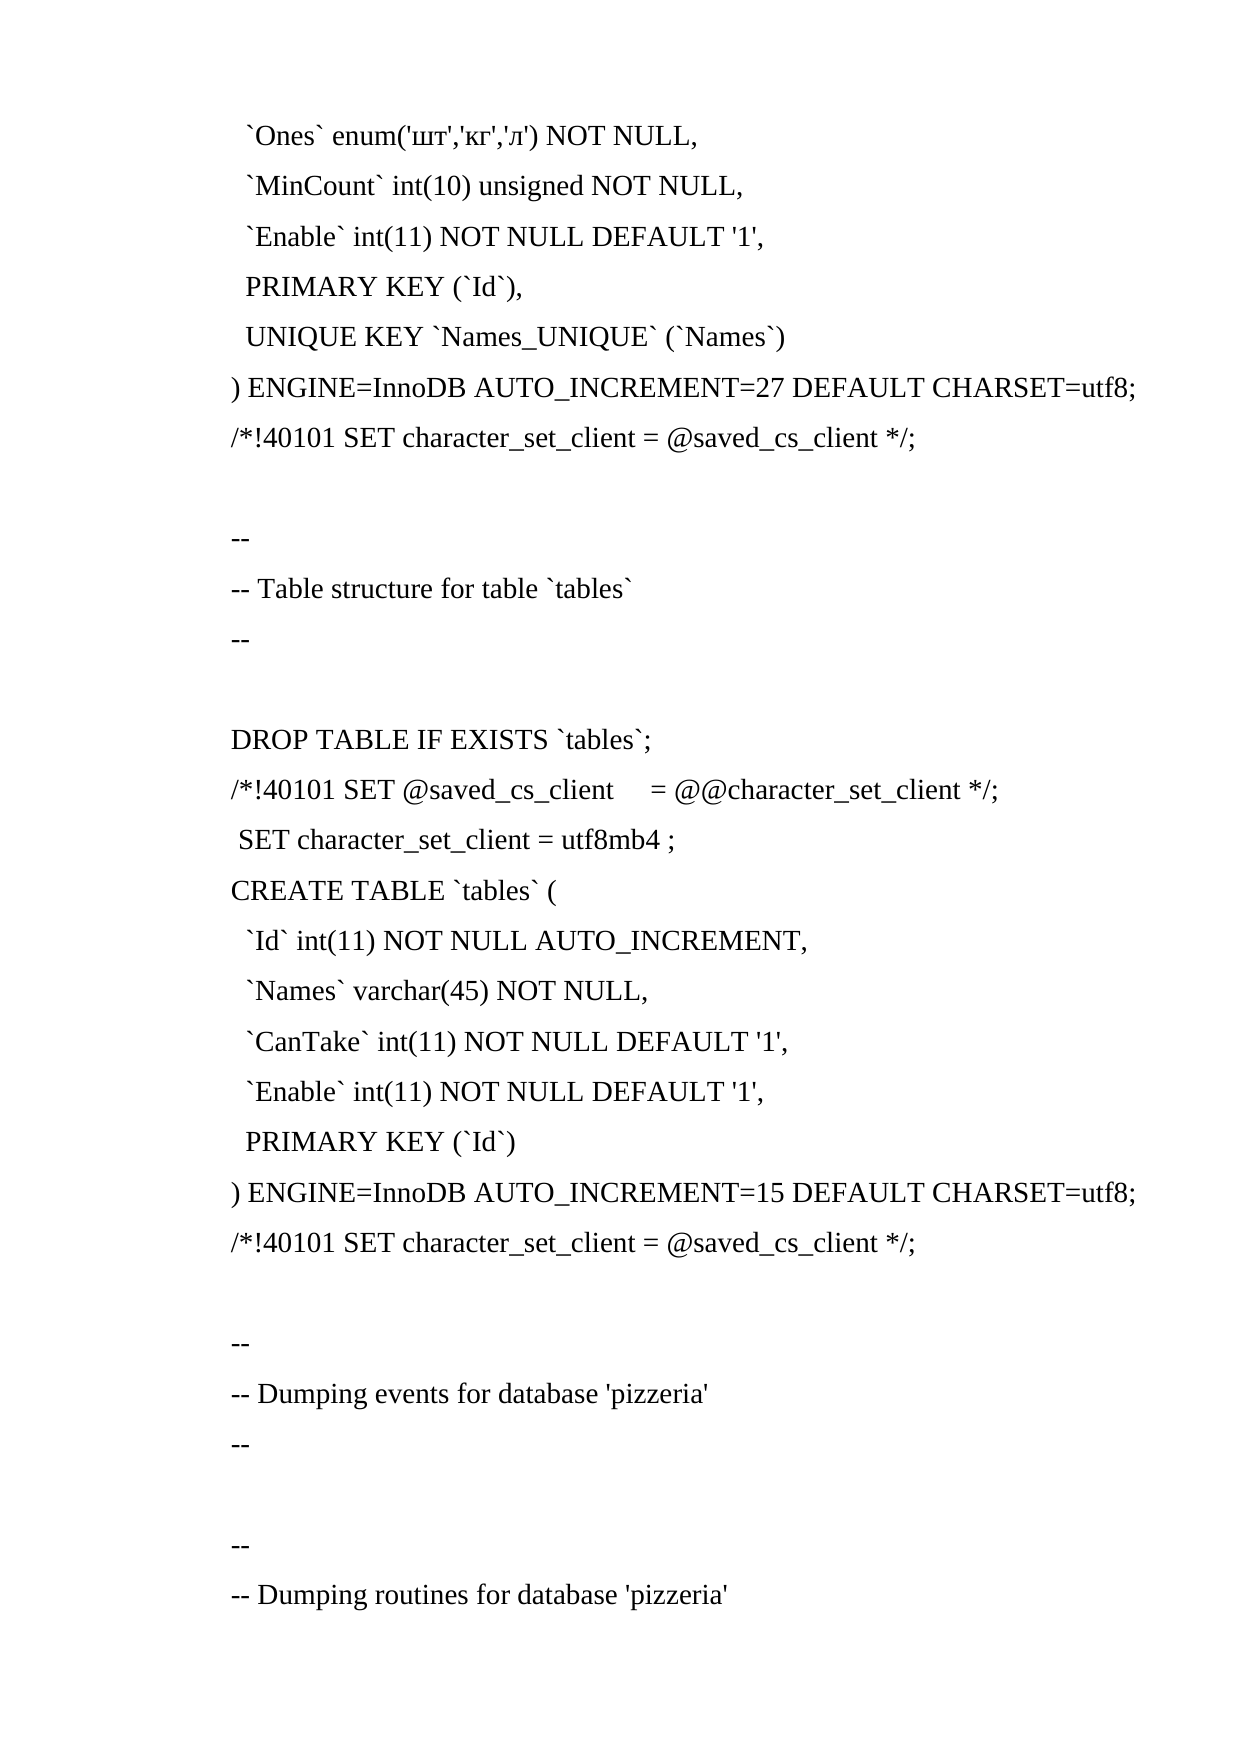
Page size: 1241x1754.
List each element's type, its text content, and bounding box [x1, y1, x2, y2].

text -- Table structure for table `tables` [231, 571, 1181, 604]
text `Names` varchar(45) NOT NULL, [231, 973, 1181, 1007]
text `Enable` int(11) NOT NULL DEFAULT '1', [231, 1074, 1181, 1108]
text ) ENGINE=InnoDB AUTO_INCREMENT=15 DEFAULT CHARSET=utf8; [231, 1175, 1181, 1208]
text -- [231, 521, 1181, 554]
text -- [231, 1527, 1181, 1560]
text `CanTake` int(11) NOT NULL DEFAULT '1', [231, 1024, 1181, 1057]
text -- Dumping events for database 'pizzeria' [231, 1376, 1181, 1409]
text ) ENGINE=InnoDB AUTO_INCREMENT=27 DEFAULT CHARSET=utf8; [231, 370, 1181, 403]
text SET character_set_client = utf8mb4 ; [231, 822, 1181, 856]
text `Id` int(11) NOT NULL AUTO_INCREMENT, [231, 923, 1181, 957]
text PRIMARY KEY (`Id`) [231, 1124, 1181, 1158]
text DROP TABLE IF EXISTS `tables`; [231, 722, 1181, 755]
text CREATE TABLE `tables` ( [231, 873, 1181, 906]
text -- Dumping routines for database 'pizzeria' [231, 1577, 1181, 1611]
text /*!40101 SET character_set_client = @saved_cs_client */; [231, 1225, 1181, 1258]
text `MinCount` int(10) unsigned NOT NULL, [231, 168, 1181, 202]
text UNIQUE KEY `Names_UNIQUE` (`Names`) [231, 319, 1181, 353]
text -- [231, 621, 1181, 655]
text PRIMARY KEY (`Id`), [231, 269, 1181, 303]
text /*!40101 SET character_set_client = @saved_cs_client */; [231, 420, 1181, 453]
text -- [231, 1426, 1181, 1460]
text -- [231, 1326, 1181, 1359]
text /*!40101 SET @saved_cs_client = @@character_set_client */; [231, 772, 1181, 806]
text `Enable` int(11) NOT NULL DEFAULT '1', [231, 219, 1181, 252]
text `Ones` enum('шт','кг','л') NOT NULL, [231, 118, 1181, 152]
